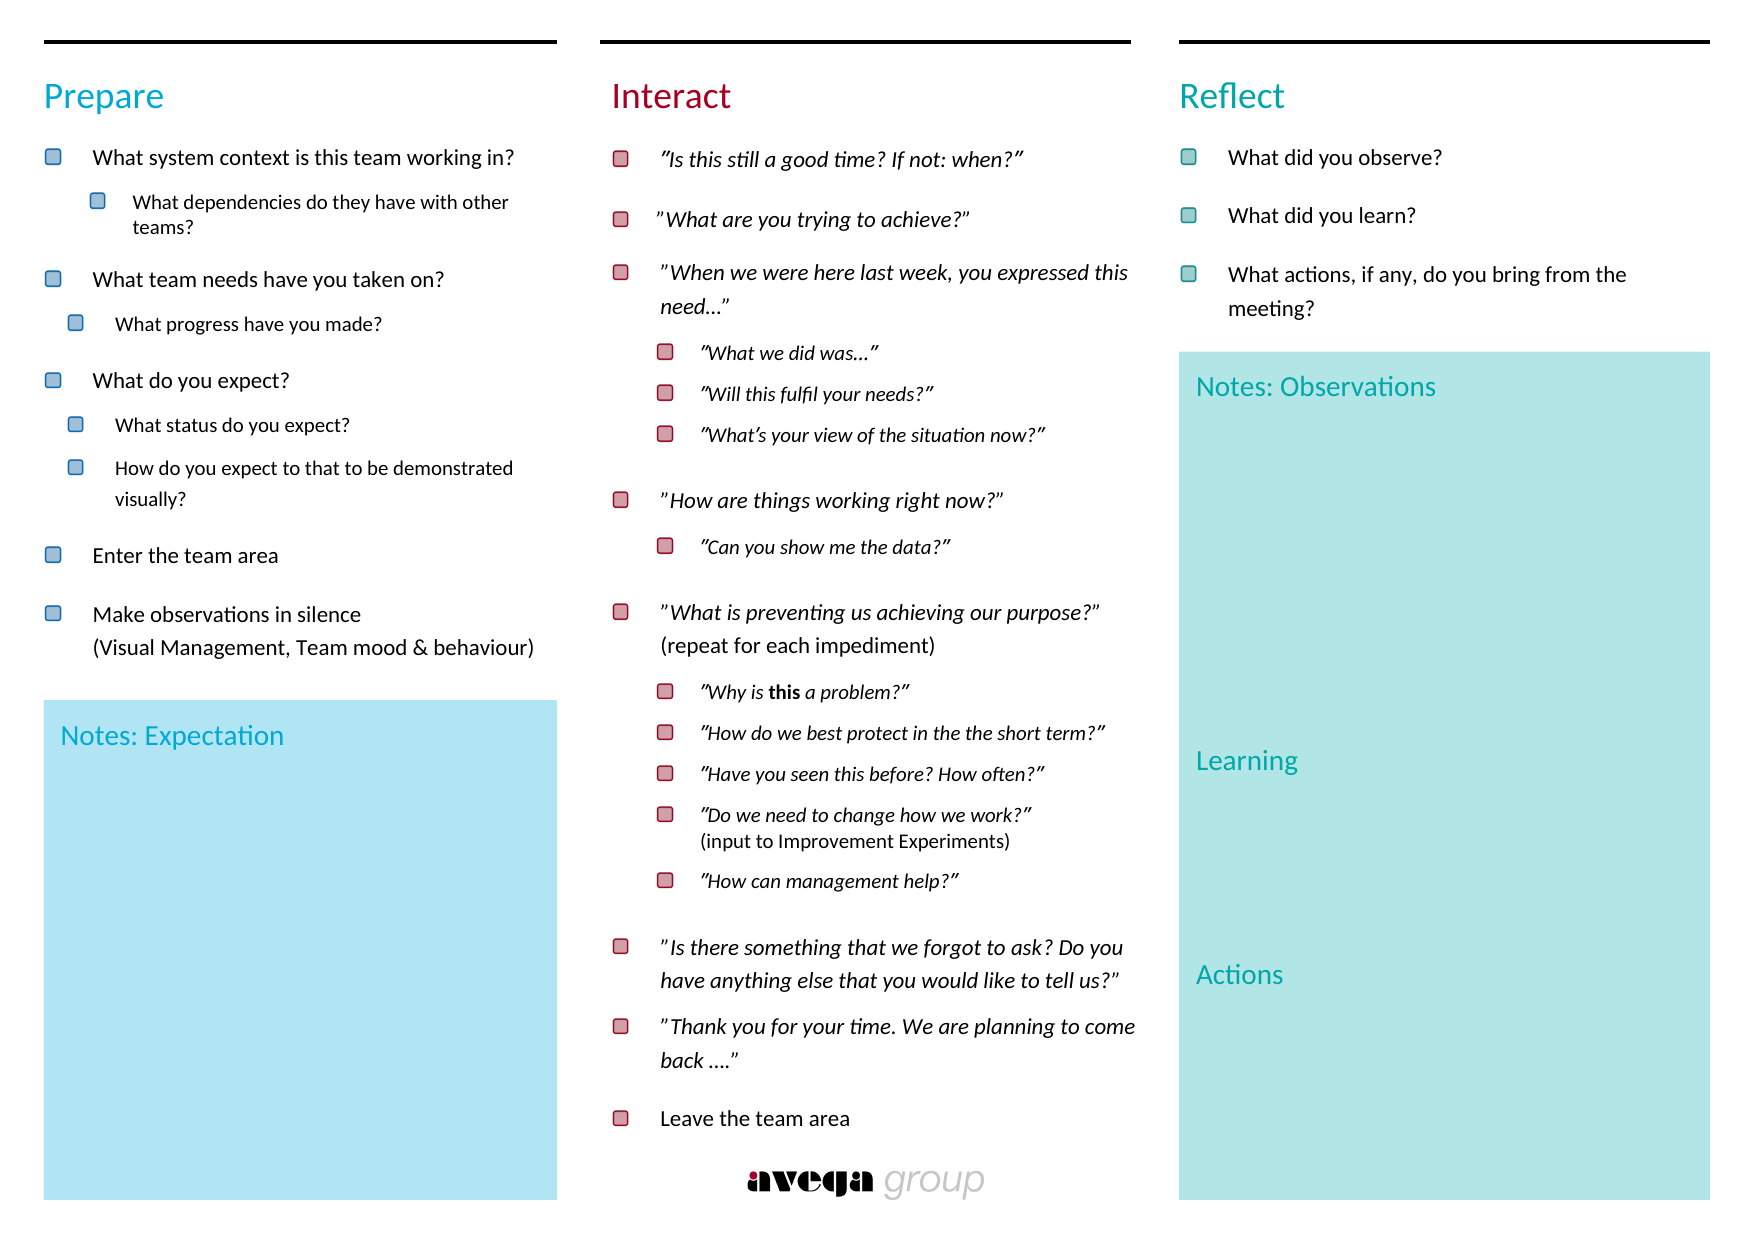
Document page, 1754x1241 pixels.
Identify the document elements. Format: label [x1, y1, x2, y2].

picture [656, 537, 674, 555]
picture [612, 264, 629, 281]
picture [656, 343, 674, 361]
picture [656, 872, 674, 889]
picture [656, 683, 674, 700]
picture [1180, 265, 1197, 283]
picture [612, 1018, 629, 1035]
picture [612, 211, 629, 228]
picture [44, 546, 62, 564]
picture [612, 938, 629, 955]
picture [1180, 148, 1197, 166]
picture [67, 314, 84, 332]
picture [44, 270, 62, 288]
picture [656, 724, 674, 741]
picture [612, 603, 629, 621]
picture [67, 459, 84, 476]
picture [612, 491, 629, 509]
picture [656, 765, 674, 782]
picture [656, 425, 674, 443]
picture [89, 192, 106, 210]
picture [44, 605, 62, 622]
picture [1180, 207, 1197, 224]
picture [44, 372, 62, 389]
picture [747, 1164, 984, 1200]
picture [612, 150, 629, 168]
picture [656, 384, 674, 402]
picture [44, 148, 62, 166]
picture [656, 806, 674, 823]
picture [67, 416, 84, 433]
picture [612, 1110, 629, 1127]
